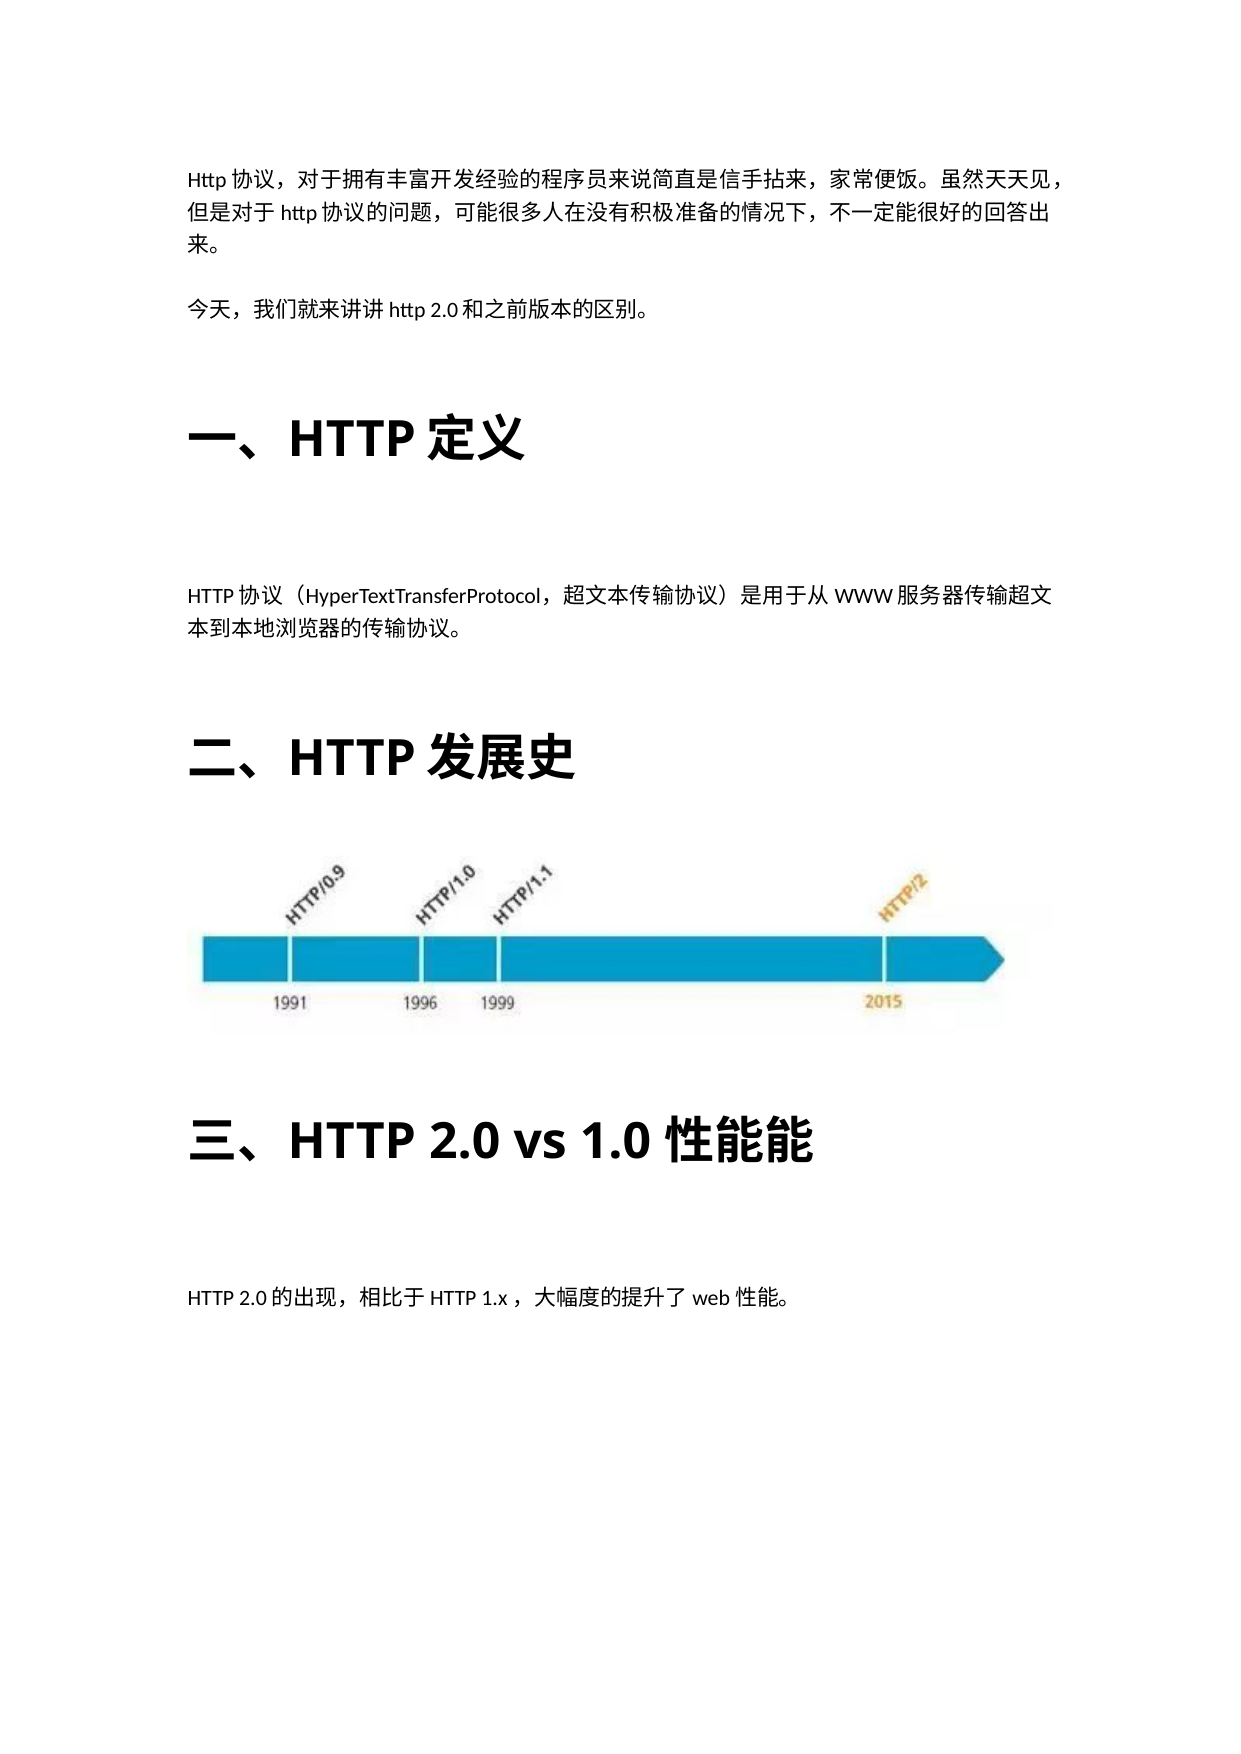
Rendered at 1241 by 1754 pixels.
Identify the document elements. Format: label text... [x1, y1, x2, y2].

text HTTP协议（HyperTextTransferProtocol，超文本传输协议）是用于从WWW服务器传输超文本到本地浏览器的传输协议。 [187, 578, 1053, 643]
text HTTP 2.0 的出现，相比于 HTTP 1.x ，大幅度的提升了 web 性能。 [187, 1279, 1053, 1312]
text 今天，我们就来讲讲http 2.0和之前版本的区别。 [187, 292, 1053, 324]
picture [187, 831, 1053, 1036]
subtitle 三、HTTP 2.0 vs 1.0 性能能 [187, 1088, 1053, 1185]
text Http协议，对于拥有丰富开发经验的程序员来说简直是信手拈来，家常便饭。虽然天天见，但是对于http协议的问题，可能很多人在没有积极准备的情况下，不一定能很好的回答出来。 [187, 162, 1053, 259]
subtitle HTTP发展史 [187, 704, 1053, 802]
subtitle 一、HTTP定义 [187, 386, 1053, 484]
